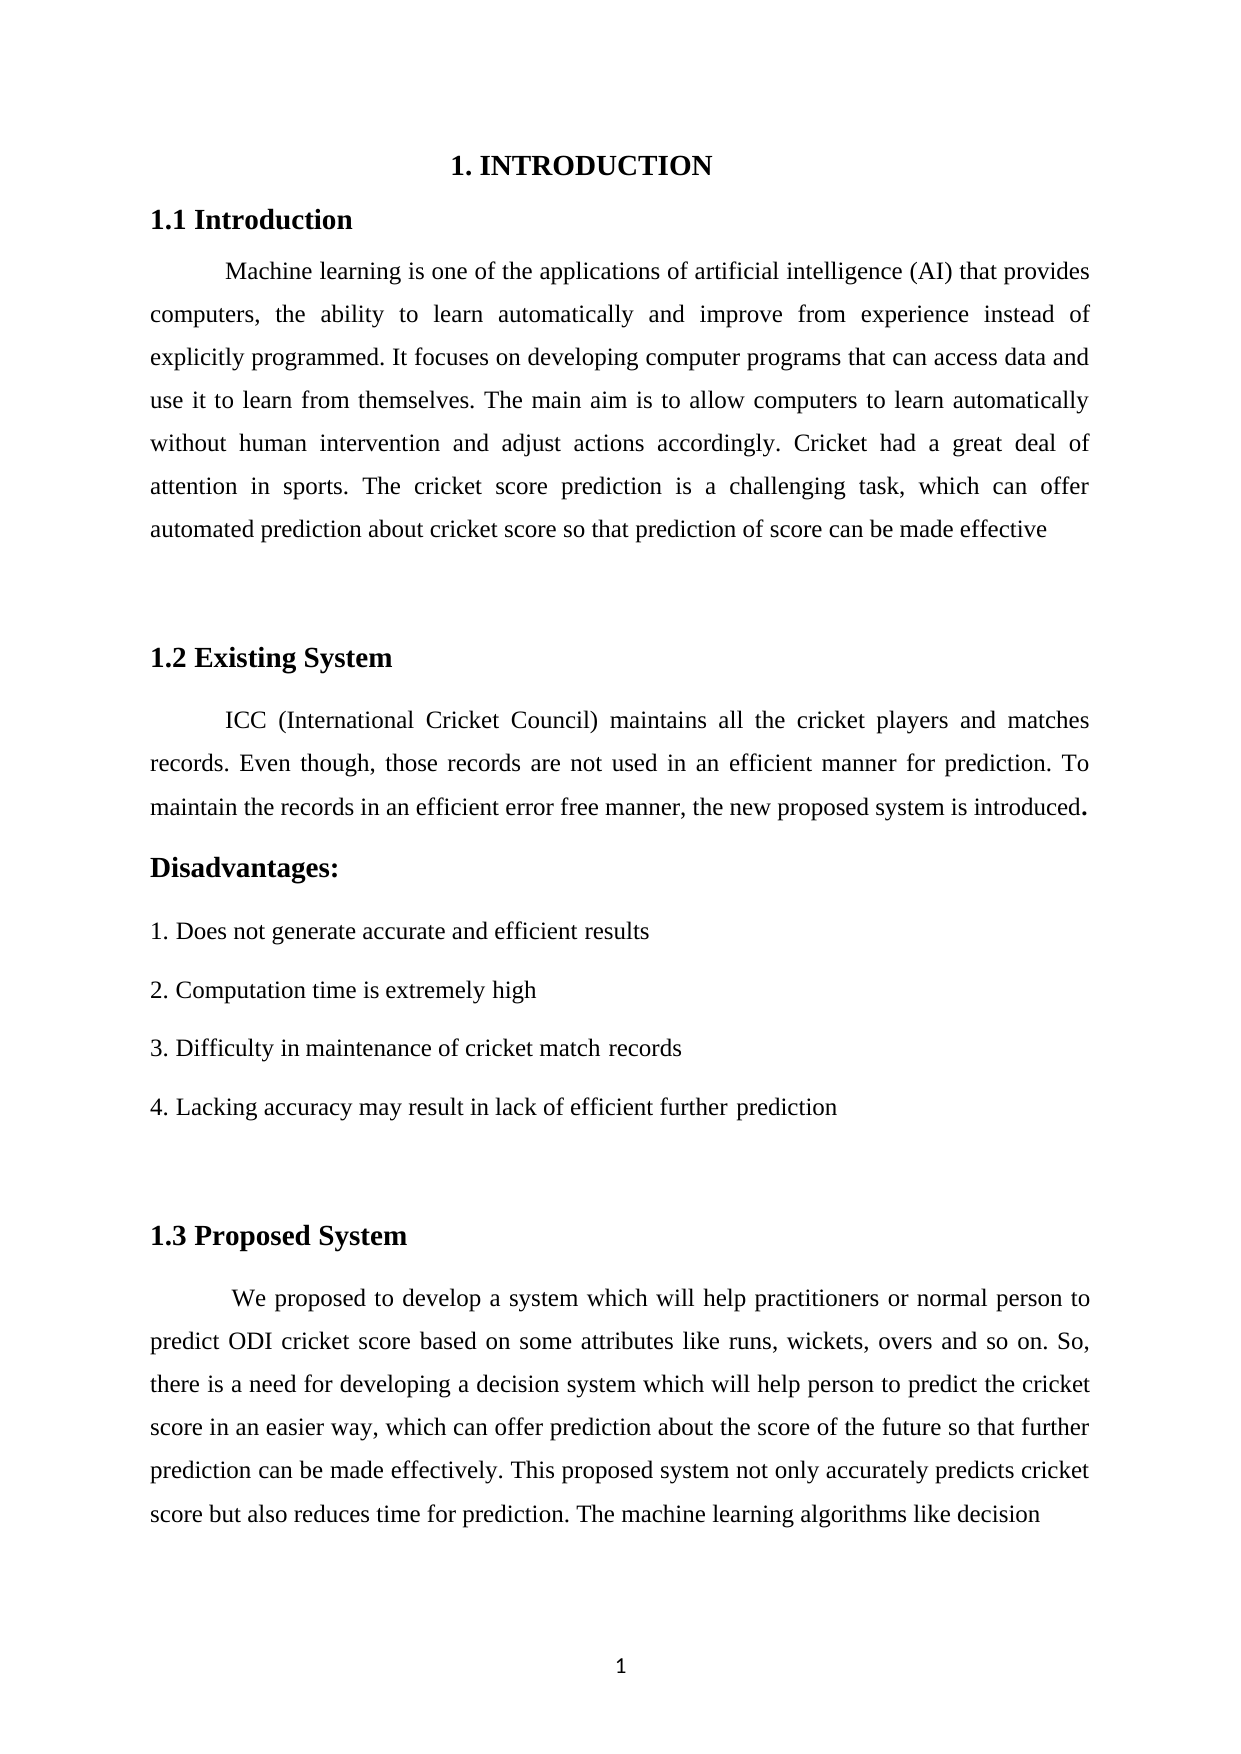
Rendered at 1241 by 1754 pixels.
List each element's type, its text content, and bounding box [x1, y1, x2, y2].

subtitle Proposed System [150, 1218, 1228, 1251]
subtitle 1. INTRODUCTION [450, 148, 1228, 181]
subtitle Disadvantages: [150, 850, 1228, 884]
text ICC (International Cricket Council) maintains all the cricket players and matches records. Even though, those records are not used in an efficient manner for prediction. To maintain the records in an efficient error free manner, the new proposed system is introduced. [150, 705, 1091, 820]
list Difficulty in maintenance of cricket match records [150, 1033, 1228, 1062]
list Lacking accuracy may result in lack of efficient further prediction [150, 1092, 1228, 1121]
list Does not generate accurate and efficient results [150, 916, 1228, 944]
text Machine learning is one of the applications of artificial intelligence (AI) that provides computers, the ability to learn automatically and improve from experience instead of explicitly programmed. It focuses on developing computer programs that can access data and use it to learn from themselves. The main aim is to allow computers to learn automatically without human intervention and adjust actions accordingly. Cricket had a great deal of attention in sports. The cricket score prediction is a challenging task, which can offer automated prediction about cricket score so that prediction of score can be made effective [150, 256, 1091, 543]
list Introduction [150, 202, 1228, 235]
list Computation time is extremely high [150, 975, 1228, 1004]
text 1 [137, 1651, 1103, 1679]
text We proposed to develop a system which will help practitioners or normal person to predict ODI cricket score based on some attributes like runs, wickets, overs and so on. So, there is a need for developing a decision system which will help person to predict the cricket score in an easier way, which can offer prediction about the score of the future so that further prediction can be made effectively. This proposed system not only accurately predicts cricket score but also reduces time for prediction. The machine learning algorithms like decision [150, 1283, 1091, 1527]
subtitle Existing System [150, 640, 1228, 674]
